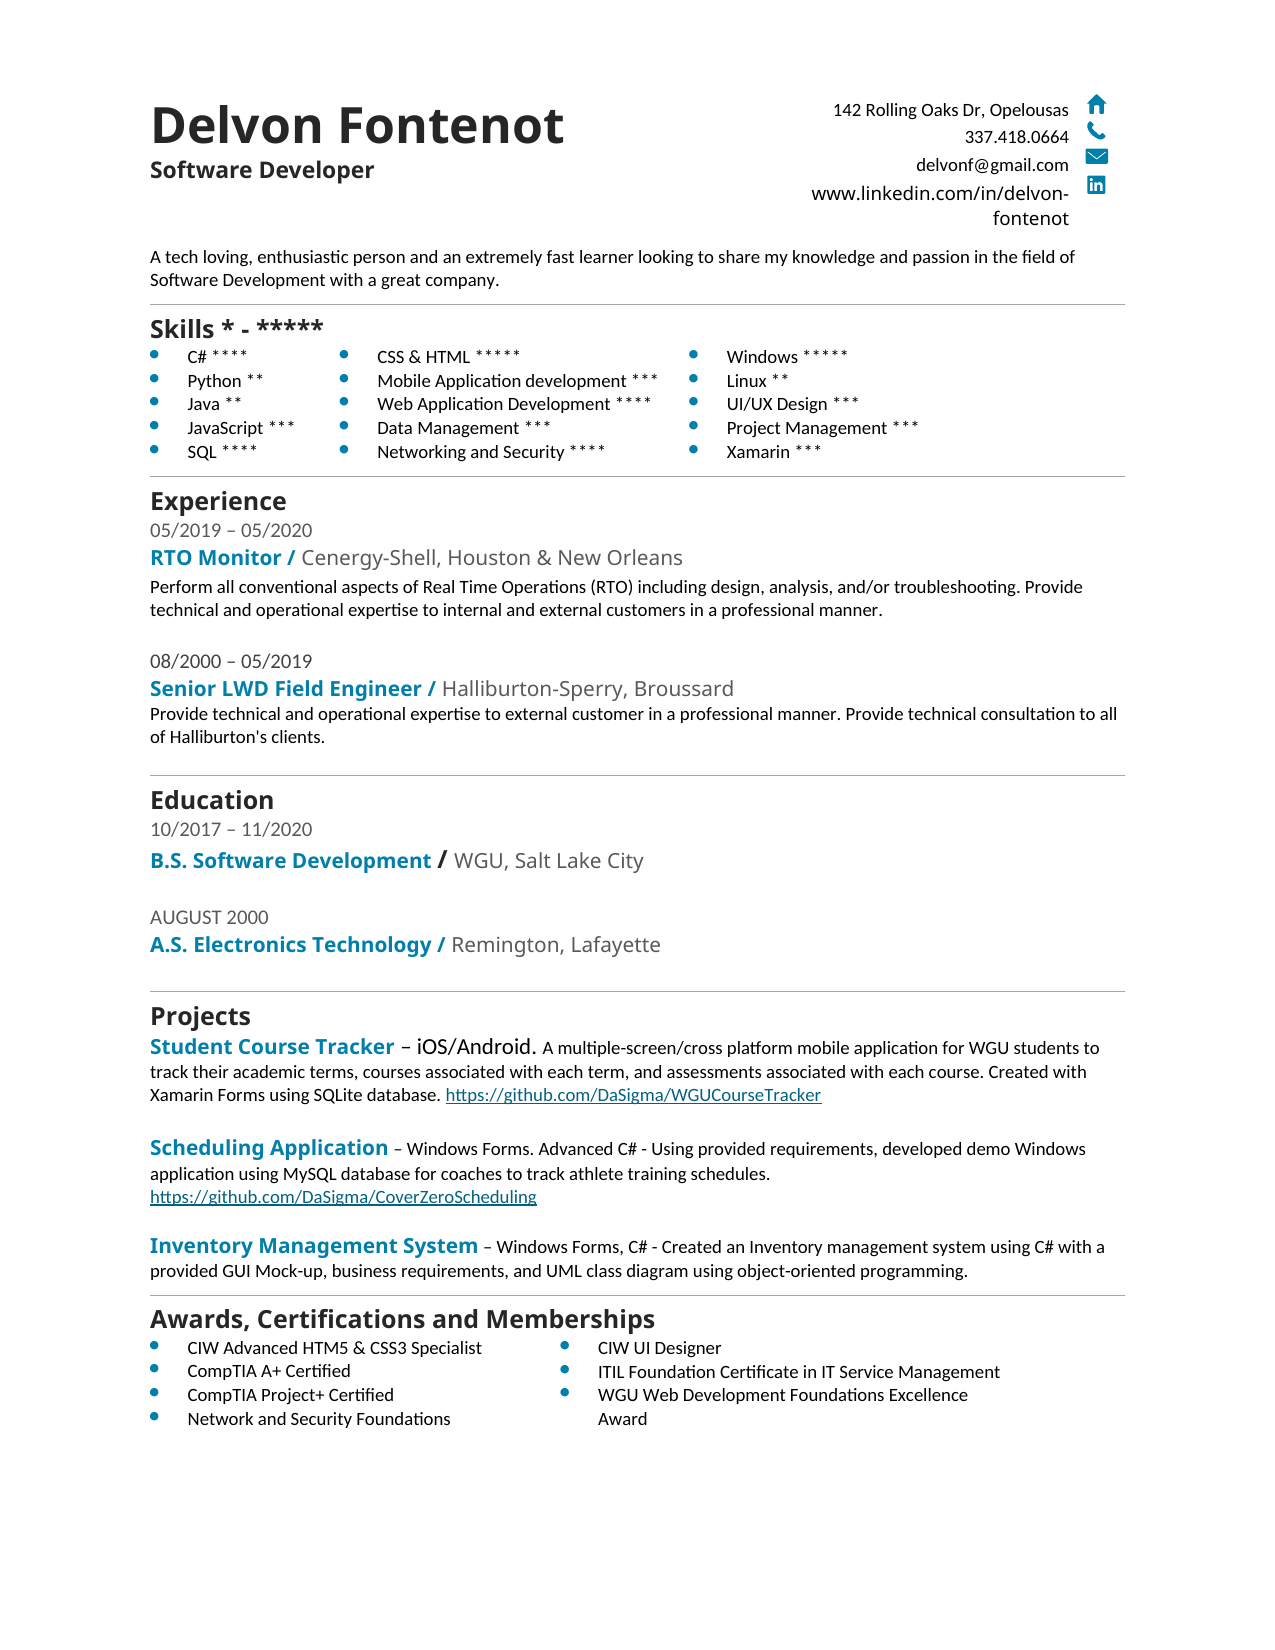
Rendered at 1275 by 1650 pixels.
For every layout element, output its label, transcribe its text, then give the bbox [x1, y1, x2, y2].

subtitle Projects [150, 992, 1125, 1032]
table_header [672, 95, 1125, 246]
subtitle B.S. Software Development / WGU, Salt Lake City [150, 842, 1125, 876]
subtitle 10/2017 – 11/2020 [150, 816, 1125, 842]
text Provide technical and operational expertise to external customer in a professional manner. Provide technical consultation to all of Halliburton's clients. [150, 702, 1125, 748]
subtitle * - ***** [150, 305, 1125, 345]
subtitle Student Course Tracker – iOS/Android. A multiple-screen/cross platform mobile application for WGU students to track their academic terms, courses associated with each term, and assessments associated with each course. Created with Xamarin Forms using SQLite database. https://github.com/DaSigma/WGUCourseTracker [150, 1032, 1125, 1106]
subtitle AUGUST 2000 [150, 904, 1125, 930]
table_header CIW Advanced HTM5 & CSS3 Specialist CompTIA A+ Certified CompTIA Project+ Certified Network and Security Foundations [150, 1336, 523, 1453]
subtitle A.S. Electronics Technology / Remington, Lafayette [150, 930, 1125, 958]
table_header C# **** Python ** Java ** JavaScript *** SQL **** [150, 345, 302, 463]
subtitle 08/2000 – 05/2019 [150, 648, 1125, 674]
table_header Delvon Fontenot Software Developer [150, 95, 672, 246]
table_header Windows ***** Linux ** UI/UX Design *** Project Management *** Xamarin *** [689, 345, 1125, 463]
table_header CSS & HTML ***** Mobile Application development *** Web Application Development **** Data Management *** Networking and Security **** [302, 345, 689, 463]
subtitle RTO Monitor / Cenergy-Shell, Houston & New Orleans [150, 543, 1125, 571]
table_header CIW UI Designer ITIL Foundation Certificate in IT Service Management WGU Web Development Foundations Excellence Award [523, 1336, 1018, 1453]
text Inventory Management System – Windows Forms, C# - Created an Inventory management system using C# with a provided GUI Mock-up, business requirements, and UML class diagram using object-oriented programming. [150, 1231, 1125, 1282]
subtitle Senior LWD Field Engineer / Halliburton-Sperry, Broussard [150, 674, 1125, 702]
text Scheduling Application – Windows Forms. Advanced C# - Using provided requirements, developed demo Windows application using MySQL database for coaches to track athlete training schedules. https://github.com/DaSigma/CoverZeroScheduling [150, 1133, 1125, 1208]
text Perform all conventional aspects of Real Time Operations (RTO) including design, analysis, and/or troubleshooting. Provide technical and operational expertise to internal and external customers in a professional manner. [150, 575, 1125, 621]
subtitle 05/2019 – 05/2020 [150, 517, 1125, 543]
text A tech loving, enthusiastic person and an extremely fast learner looking to share my knowledge and passion in the field of Software Development with a great company. [150, 246, 1125, 291]
subtitle Awards, Certifications and Memberships [150, 1296, 1125, 1336]
